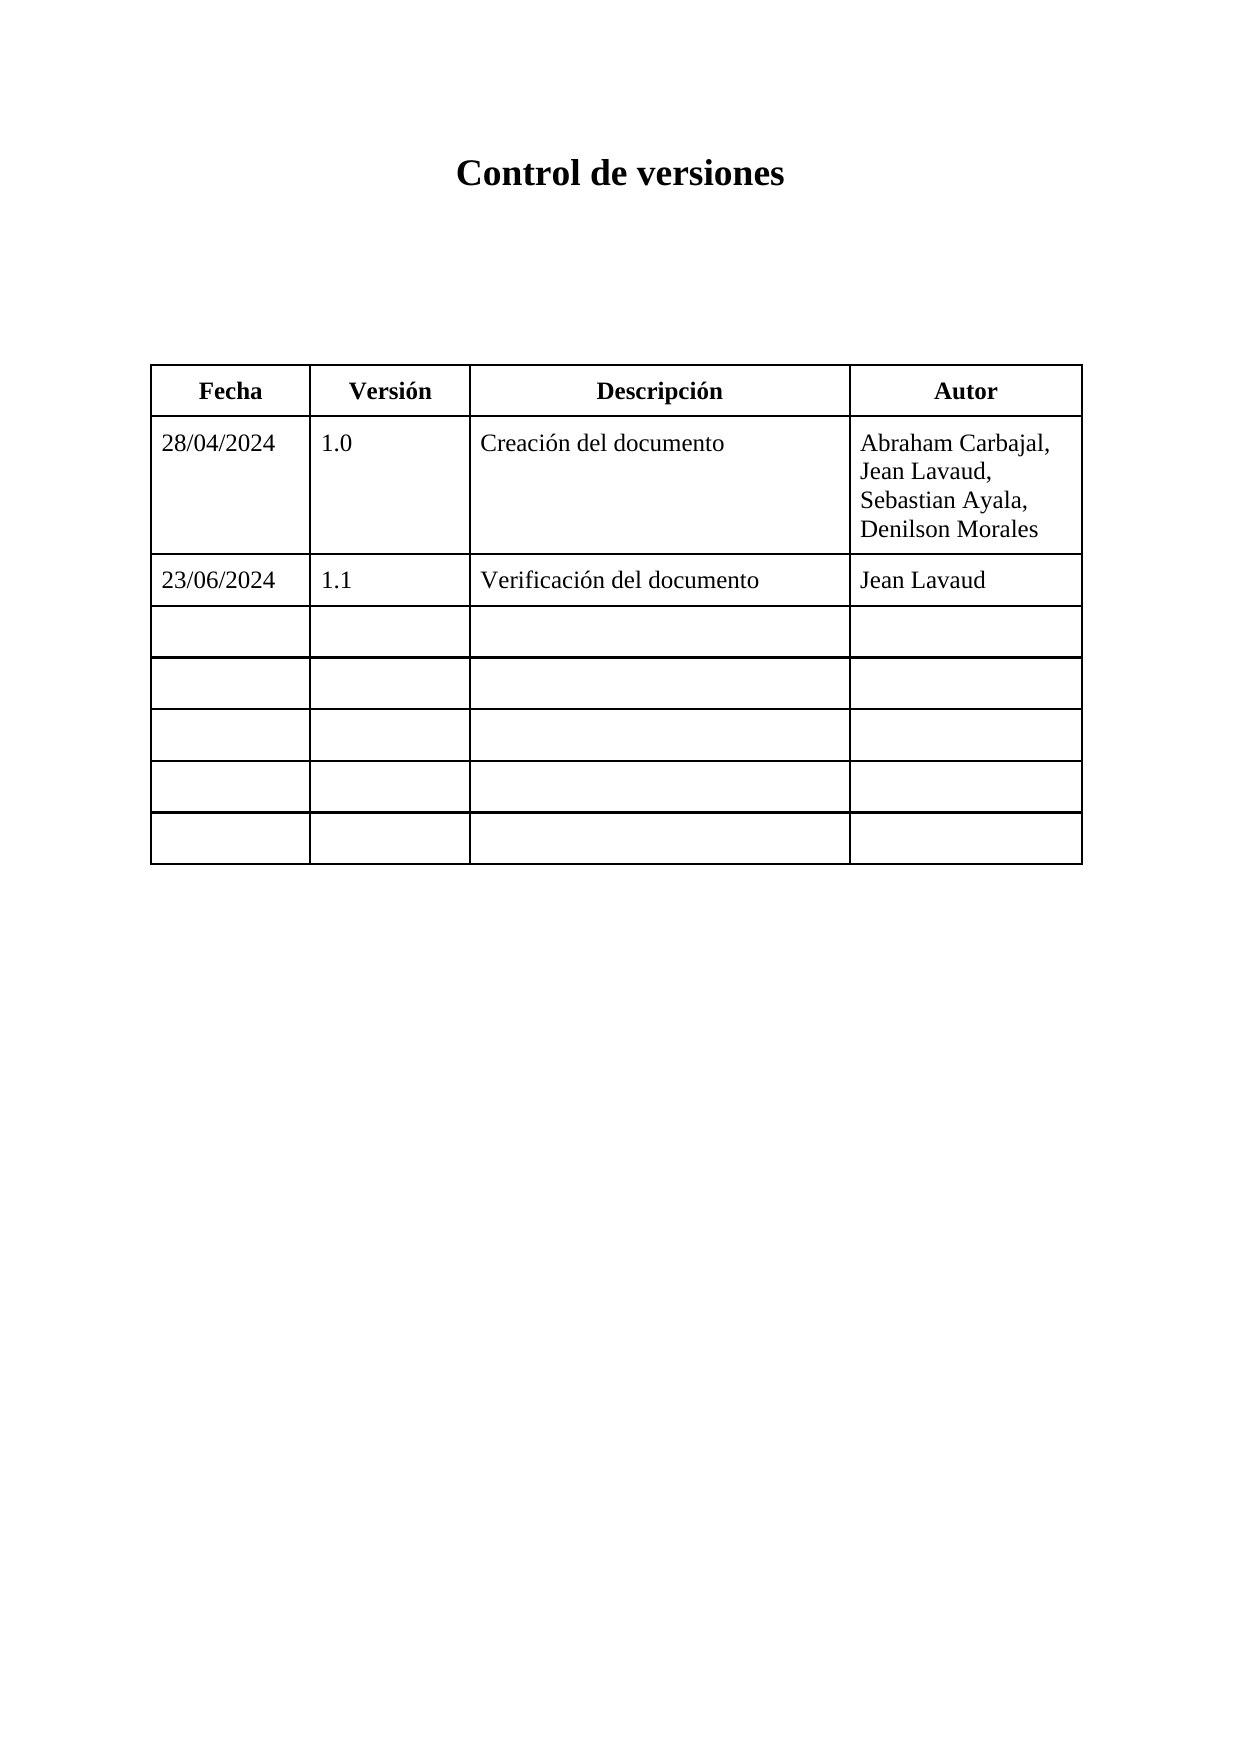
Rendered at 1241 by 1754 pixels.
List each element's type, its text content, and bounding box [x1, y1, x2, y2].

table_cell [152, 659, 309, 708]
table_cell [471, 710, 849, 760]
table_cell [851, 659, 1081, 708]
table_header Fecha [152, 366, 309, 415]
table_cell 28/04/2024 [152, 417, 309, 553]
table_cell Verificación del documento [471, 555, 849, 605]
table_cell [311, 762, 469, 811]
table_header Versión [311, 366, 469, 415]
table_cell 1.1 [311, 555, 469, 605]
table_cell [152, 814, 309, 863]
table_cell [851, 607, 1081, 656]
table_cell [851, 814, 1081, 863]
table_cell [471, 659, 849, 708]
table_cell 1.0 [311, 417, 469, 553]
table_header Autor [851, 366, 1081, 415]
table_cell Jean Lavaud [851, 555, 1081, 605]
table_cell Creación del documento [471, 417, 849, 553]
text Control de versiones [150, 150, 1090, 193]
table_cell [311, 814, 469, 863]
table_cell [851, 762, 1081, 811]
table_cell [311, 659, 469, 708]
table_cell [152, 710, 309, 760]
table_cell [851, 710, 1081, 760]
table_cell [311, 710, 469, 760]
table_cell [471, 762, 849, 811]
table_cell [311, 607, 469, 656]
table_cell [152, 607, 309, 656]
table_cell [471, 607, 849, 656]
table_cell 23/06/2024 [152, 555, 309, 605]
table_header Descripción [471, 366, 849, 415]
table_cell Abraham Carbajal, Jean Lavaud, Sebastian Ayala, Denilson Morales [851, 417, 1081, 553]
table_cell [152, 762, 309, 811]
table_cell [471, 814, 849, 863]
